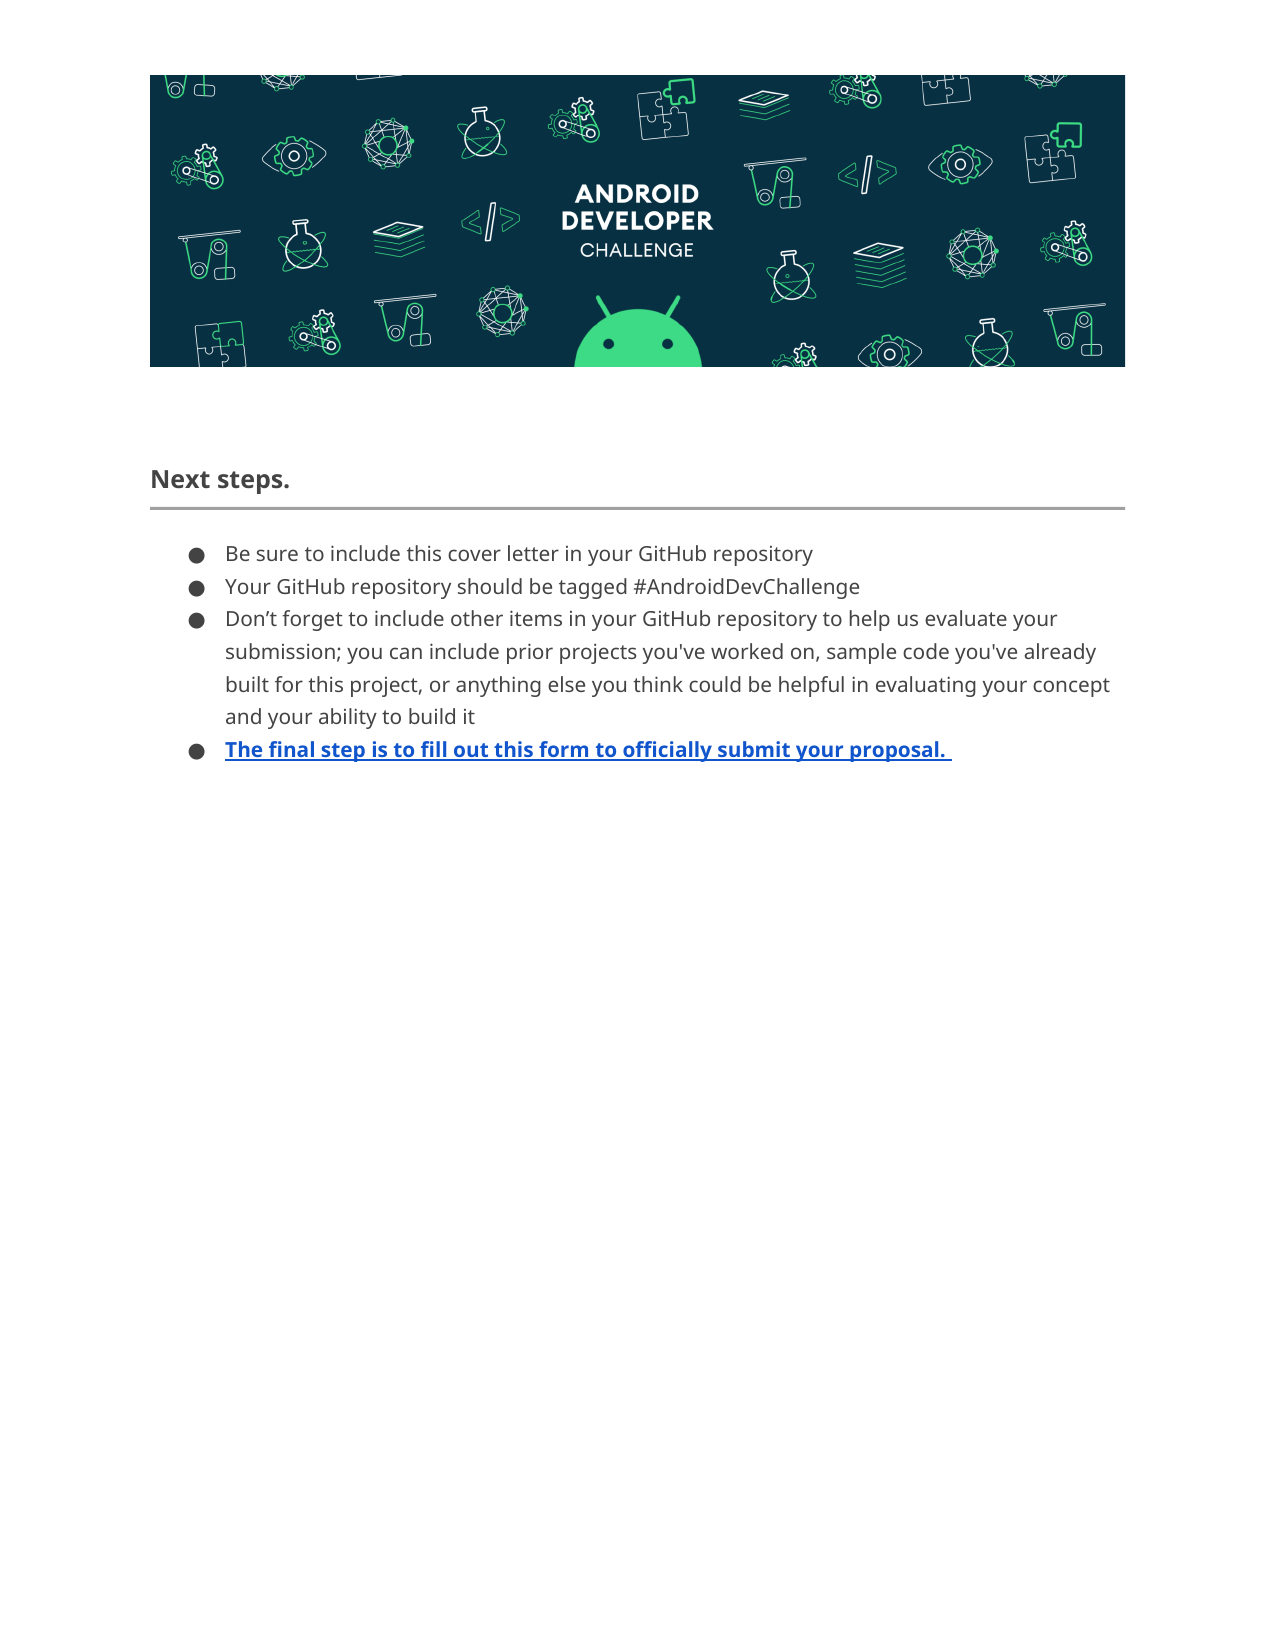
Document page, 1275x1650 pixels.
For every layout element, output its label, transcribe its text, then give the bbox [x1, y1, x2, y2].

list Your GitHub repository should be tagged #AndroidDevChallenge [187, 572, 1125, 600]
picture [150, 75, 1125, 367]
text Next steps. [150, 461, 1125, 495]
list Don’t forget to include other items in your GitHub repository to help us evaluate your submission; you can include prior projects you've worked on, sample code you've already built for this project, or anything else you think could be helpful in evaluating your concept and your ability to build it [187, 604, 1125, 731]
list Be sure to include this cover letter in your GitHub repository [187, 539, 1125, 568]
list The final step is to fill out this form to officially submit your proposal. [187, 735, 1125, 763]
